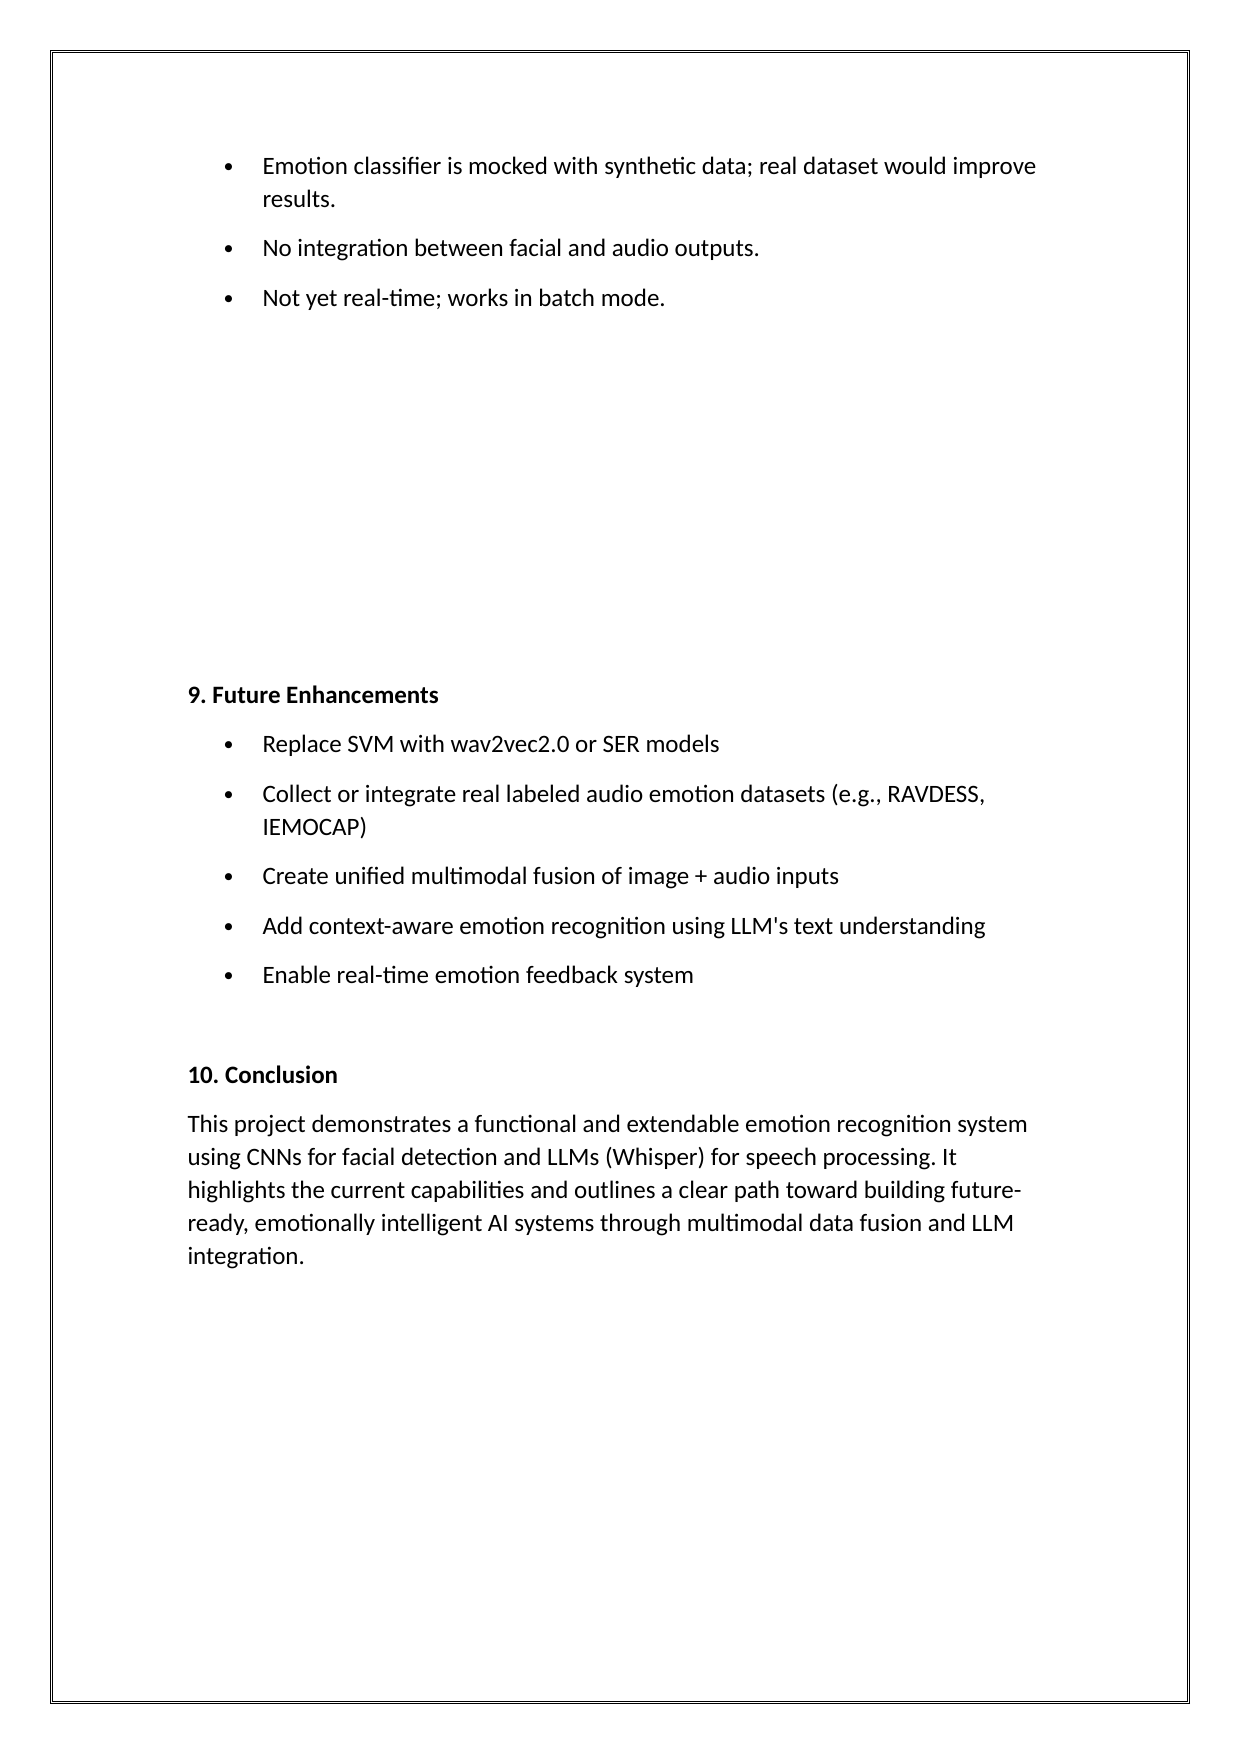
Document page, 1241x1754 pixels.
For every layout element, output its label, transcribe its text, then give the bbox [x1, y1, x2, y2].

list Emotion classifier is mocked with synthetic data; real dataset would improve results. [225, 150, 1053, 213]
text 9. Future Enhancements [187, 679, 1053, 709]
text 10. Conclusion [187, 1059, 1053, 1089]
list No integration between facial and audio outputs. [225, 232, 1053, 263]
list Add context-aware emotion recognition using LLM's text understanding [225, 910, 1053, 941]
list Create unified multimodal fusion of image + audio inputs [225, 860, 1053, 891]
list Not yet real-time; works in batch mode. [225, 282, 1053, 313]
list Collect or integrate real labeled audio emotion datasets (e.g., RAVDESS, IEMOCAP) [225, 778, 1053, 841]
list Enable real-time emotion feedback system [225, 959, 1053, 990]
list Replace SVM with wav2vec2.0 or SER models [225, 728, 1053, 759]
text This project demonstrates a functional and extendable emotion recognition system using CNNs for facial detection and LLMs (Whisper) for speech processing. It highlights the current capabilities and outlines a clear path toward building future-ready, emotionally intelligent AI systems through multimodal data fusion and LLM integration. [187, 1108, 1053, 1271]
